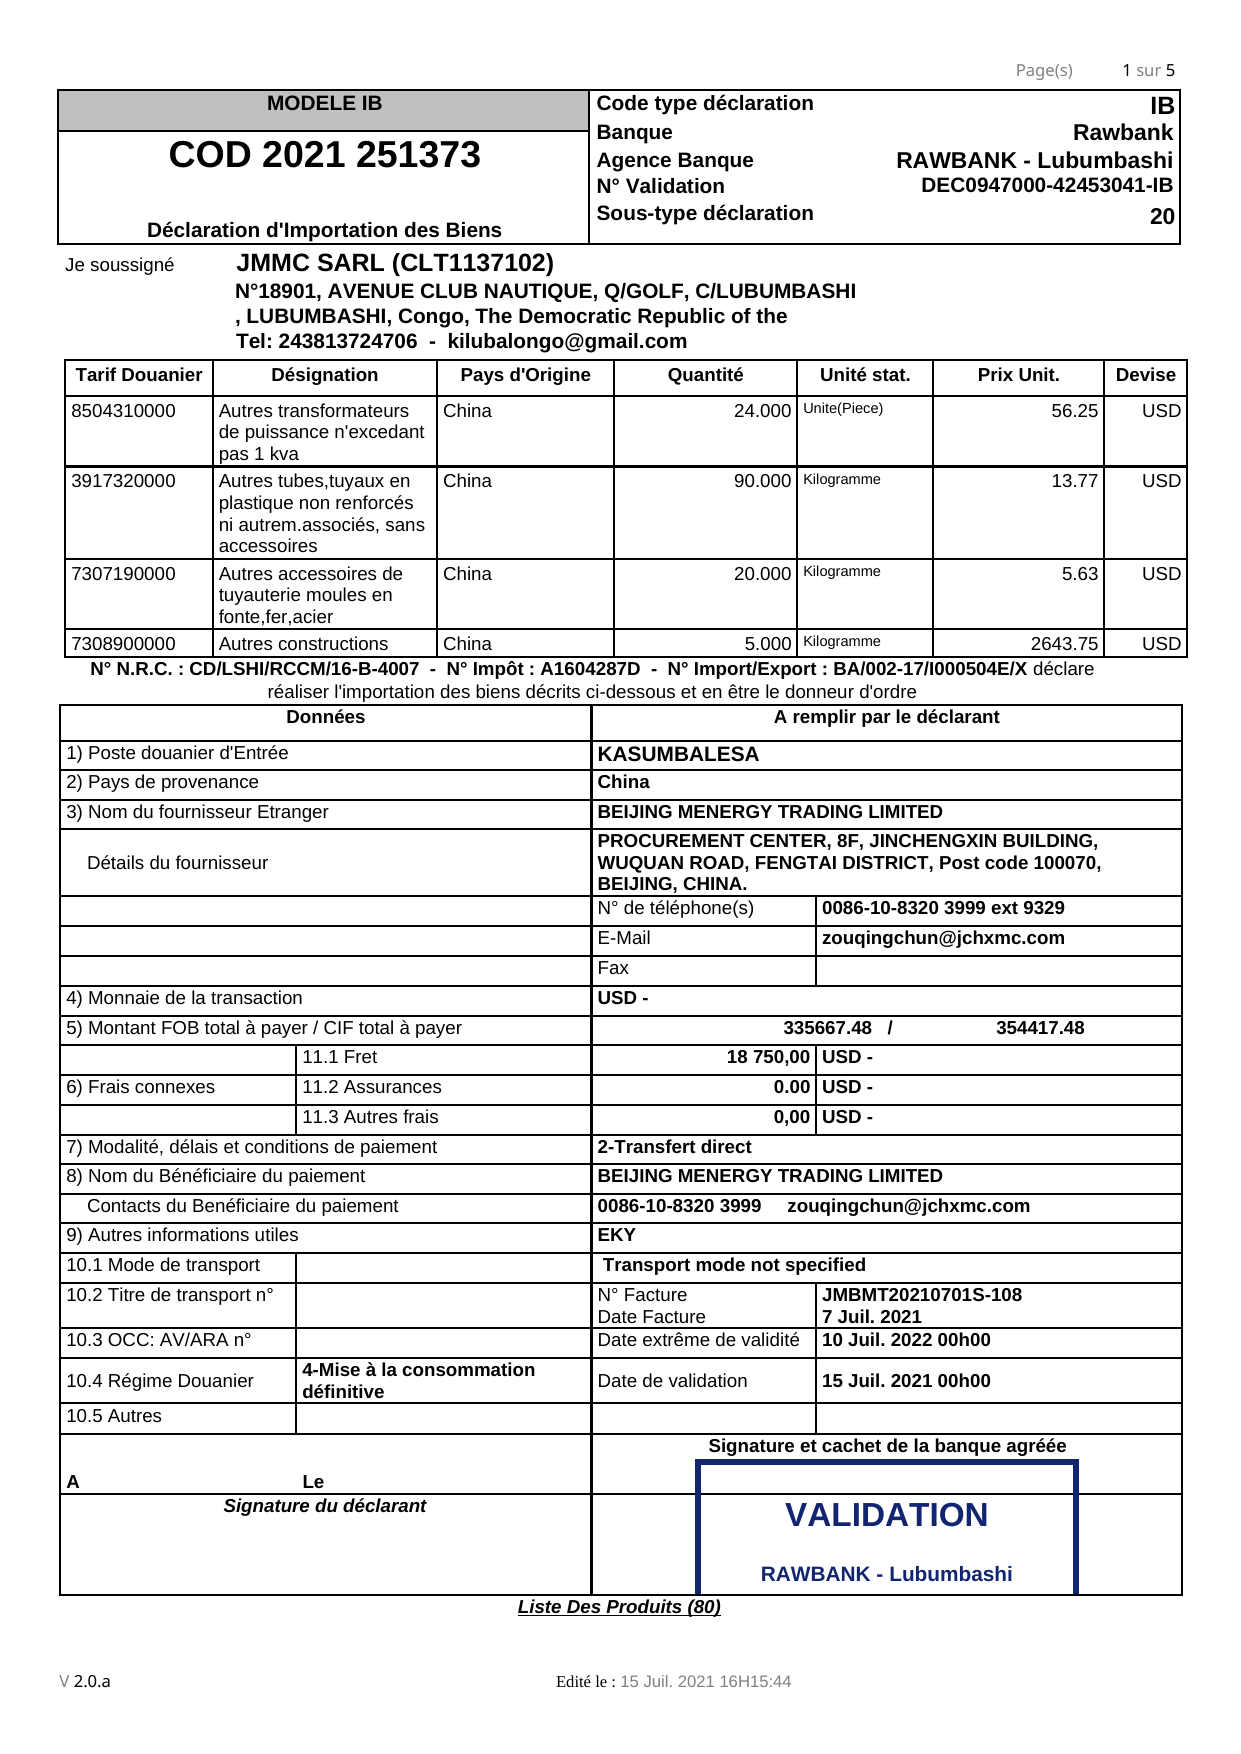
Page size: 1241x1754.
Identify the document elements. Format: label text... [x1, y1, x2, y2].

table_cell N° Facture Date Facture [593, 1284, 815, 1327]
table_header Pays d'Origine [438, 361, 613, 395]
table_cell VALIDATION RAWBANK - Lubumbashi [701, 1495, 1073, 1594]
table_cell 4-Mise à la consommation définitive [297, 1359, 590, 1402]
table_cell 335667.48 / 354417.48 [593, 1017, 1181, 1044]
table_header Données [61, 706, 590, 739]
table_cell [817, 1404, 1181, 1432]
table_cell 20.000 [615, 560, 796, 628]
table_cell 24.000 [615, 397, 796, 465]
table_cell zouqingchun@jchxmc.com [817, 927, 1181, 955]
table_cell Transport mode not specified [593, 1254, 1181, 1282]
table_cell Contacts du Benéficiaire du paiement [61, 1195, 590, 1222]
table_header Quantité [615, 361, 796, 395]
table_cell PROCUREMENT CENTER, 8F, JINCHENGXIN BUILDING, WUQUAN ROAD, FENGTAI DISTRICT, Post code 100070, BEIJING, CHINA. [593, 830, 1181, 895]
table_cell 3917320000 [66, 468, 212, 557]
table_cell 15 Juil. 2021 00h00 [817, 1359, 1181, 1402]
table_cell 5.000 [615, 630, 796, 656]
table_cell 5.63 [934, 560, 1103, 628]
table_cell China [438, 397, 613, 465]
table_cell 7307190000 [66, 560, 212, 628]
table_cell KASUMBALESA [593, 742, 1181, 769]
table_cell 8) Nom du Bénéficiaire du paiement [61, 1165, 590, 1193]
table_cell [297, 1329, 590, 1357]
table_cell USD [1105, 630, 1186, 656]
table_cell Autres constructions [214, 630, 436, 656]
text , LUBUMBASHI, Congo, The Democratic Republic of the Tel: 243813724706 - kilubalongo@gmail.com [235, 304, 827, 353]
table_header Tarif Douanier [66, 361, 212, 395]
table_cell USD - [817, 1046, 1181, 1074]
table_cell [61, 897, 590, 925]
table_cell 11.3 Autres frais [297, 1106, 590, 1134]
table_cell USD [1105, 560, 1186, 628]
table_header Désignation [214, 361, 436, 395]
table_cell 6) Frais connexes [61, 1076, 295, 1104]
table_cell [1079, 1495, 1181, 1594]
table_cell Signature et cachet de la banque agréée [593, 1435, 1181, 1459]
text N° N.R.C. : CD/LSHI/RCCM/16-B-4007 - N° Impôt : A1604287D - N° Import/Export : BA/002-17/I000504E/X déclare réaliser l'importation des biens décrits ci-dessous et en être le donneur d'ordre [65, 658, 1119, 702]
table_cell 0086-10-8320 3999 ext 9329 [817, 897, 1181, 925]
table_cell [701, 1465, 1073, 1493]
table_cell 3) Nom du fournisseur Etranger [61, 801, 590, 828]
table_cell BEIJING MENERGY TRADING LIMITED [593, 1165, 1181, 1193]
table_header Unité stat. [798, 361, 932, 395]
table_cell 4) Monnaie de la transaction [61, 987, 590, 1014]
table_cell China [438, 468, 613, 557]
table_header IB Rawbank RAWBANK - Lubumbashi DEC0947000-42453041-IB 20 [895, 91, 1179, 243]
table_header Code type déclaration Banque Agence Banque N° Validation Sous-type déclaration [590, 91, 895, 243]
table_cell A Le [61, 1435, 590, 1493]
table_cell [593, 1495, 695, 1594]
table_cell 2643.75 [934, 630, 1103, 656]
table_cell Fax [593, 957, 815, 985]
table_cell China [593, 771, 1181, 798]
table_cell Autres transformateurs de puissance n'excedant pas 1 kva [214, 397, 436, 465]
table_cell 10.2 Titre de transport n° [61, 1284, 295, 1327]
table_cell 0,00 [593, 1106, 815, 1134]
table_cell 2) Pays de provenance [61, 771, 590, 798]
table_cell [61, 957, 590, 985]
table_cell E-Mail [593, 927, 815, 955]
table_cell 56.25 [934, 397, 1103, 465]
table_cell 9) Autres informations utiles [61, 1224, 590, 1252]
table_cell 0086-10-8320 3999 zouqingchun@jchxmc.com [593, 1195, 1181, 1222]
text Je soussigné JMMC SARL (CLT1137102) [65, 245, 1175, 276]
table_cell BEIJING MENERGY TRADING LIMITED [593, 801, 1181, 828]
table_cell [593, 1459, 695, 1493]
table_cell [817, 957, 1181, 985]
table_cell 11.2 Assurances [297, 1076, 590, 1104]
table_cell China [438, 560, 613, 628]
table_cell [297, 1254, 590, 1282]
table_cell Unite(Piece) [798, 397, 932, 465]
table_cell Autres tubes,tuyaux en plastique non renforcés ni autrem.associés, sans accessoires [214, 468, 436, 557]
table_cell 90.000 [615, 468, 796, 557]
table_cell USD - [593, 987, 1181, 1014]
table_cell 10.1 Mode de transport [61, 1254, 295, 1282]
table_cell [297, 1404, 590, 1432]
table_cell Autres accessoires de tuyauterie moules en fonte,fer,acier [214, 560, 436, 628]
table_cell USD - [817, 1076, 1181, 1104]
table_cell EKY [593, 1224, 1181, 1252]
table_cell 1) Poste douanier d'Entrée [61, 742, 590, 769]
text N°18901, AVENUE CLUB NAUTIQUE, Q/GOLF, C/LUBUMBASHI [235, 278, 1175, 302]
table_cell Date de validation [593, 1359, 815, 1402]
table_header MODELE IB [59, 91, 588, 130]
table_cell 10.3 OCC: AV/ARA n° [61, 1329, 295, 1357]
table_cell 10 Juil. 2022 00h00 [817, 1329, 1181, 1357]
table_cell [61, 927, 590, 955]
table_cell [61, 1106, 295, 1134]
table_cell 18 750,00 [593, 1046, 815, 1074]
table_cell 0.00 [593, 1076, 815, 1104]
table_header Prix Unit. [934, 361, 1103, 395]
table_cell USD [1105, 397, 1186, 465]
table_header Devise [1105, 361, 1186, 395]
table_cell Détails du fournisseur [61, 830, 590, 895]
table_cell USD [1105, 468, 1186, 557]
table_cell Date extrême de validité [593, 1329, 815, 1357]
table_cell [297, 1284, 590, 1327]
table_cell Kilogramme [798, 468, 932, 557]
table_cell [1079, 1459, 1181, 1493]
table_cell 8504310000 [66, 397, 212, 465]
text Liste Des Produits (80) [65, 1596, 1175, 1618]
table_cell COD 2021 251373 Déclaration d'Importation des Biens [59, 132, 588, 243]
table_cell 10.4 Régime Douanier [61, 1359, 295, 1402]
table_cell JMBMT20210701S-108 7 Juil. 2021 [817, 1284, 1181, 1327]
table_cell 5) Montant FOB total à payer / CIF total à payer [61, 1017, 590, 1044]
table_cell 7) Modalité, délais et conditions de paiement [61, 1136, 590, 1163]
table_header A remplir par le déclarant [593, 706, 1181, 739]
table_cell 13.77 [934, 468, 1103, 557]
table_cell Signature du déclarant [61, 1495, 590, 1594]
table_cell [593, 1404, 815, 1432]
table_cell 2-Transfert direct [593, 1136, 1181, 1163]
table_cell China [438, 630, 613, 656]
table_cell 11.1 Fret [297, 1046, 590, 1074]
table_cell 10.5 Autres [61, 1404, 295, 1432]
table_cell USD - [817, 1106, 1181, 1134]
table_cell Kilogramme [798, 630, 932, 656]
table_cell N° de téléphone(s) [593, 897, 815, 925]
table_cell Kilogramme [798, 560, 932, 628]
table_cell [61, 1046, 295, 1074]
table_cell 7308900000 [66, 630, 212, 656]
